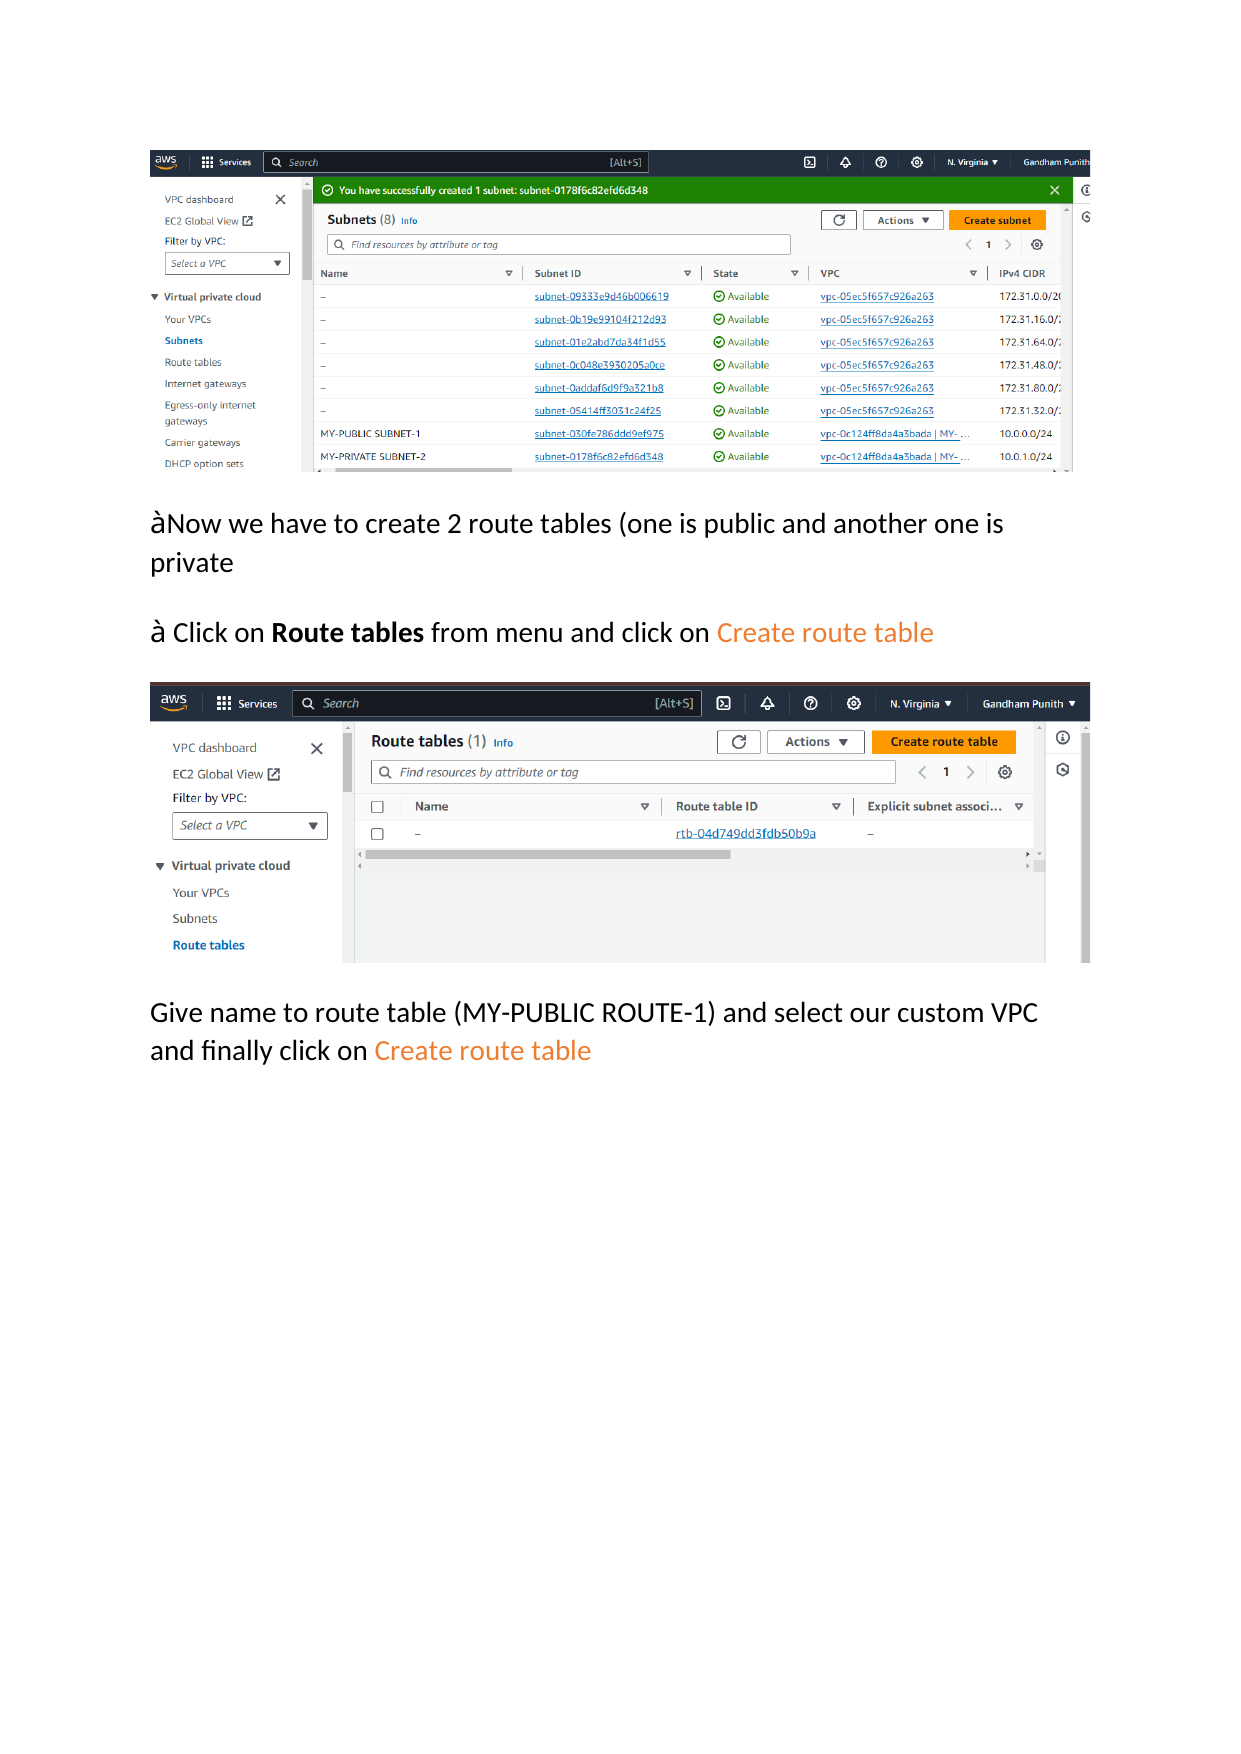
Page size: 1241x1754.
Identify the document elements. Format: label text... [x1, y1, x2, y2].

text àNow we have to create 2 route tables (one is public and another one is private [150, 503, 1090, 580]
text à Click on Route tables from menu and click on Create route table [150, 611, 1090, 651]
picture [150, 150, 1091, 472]
text Give name to route table (MY-PUBLIC ROUTE-1) and select our custom VPC and finally click on Create route table [150, 994, 1090, 1067]
picture [150, 682, 1091, 963]
